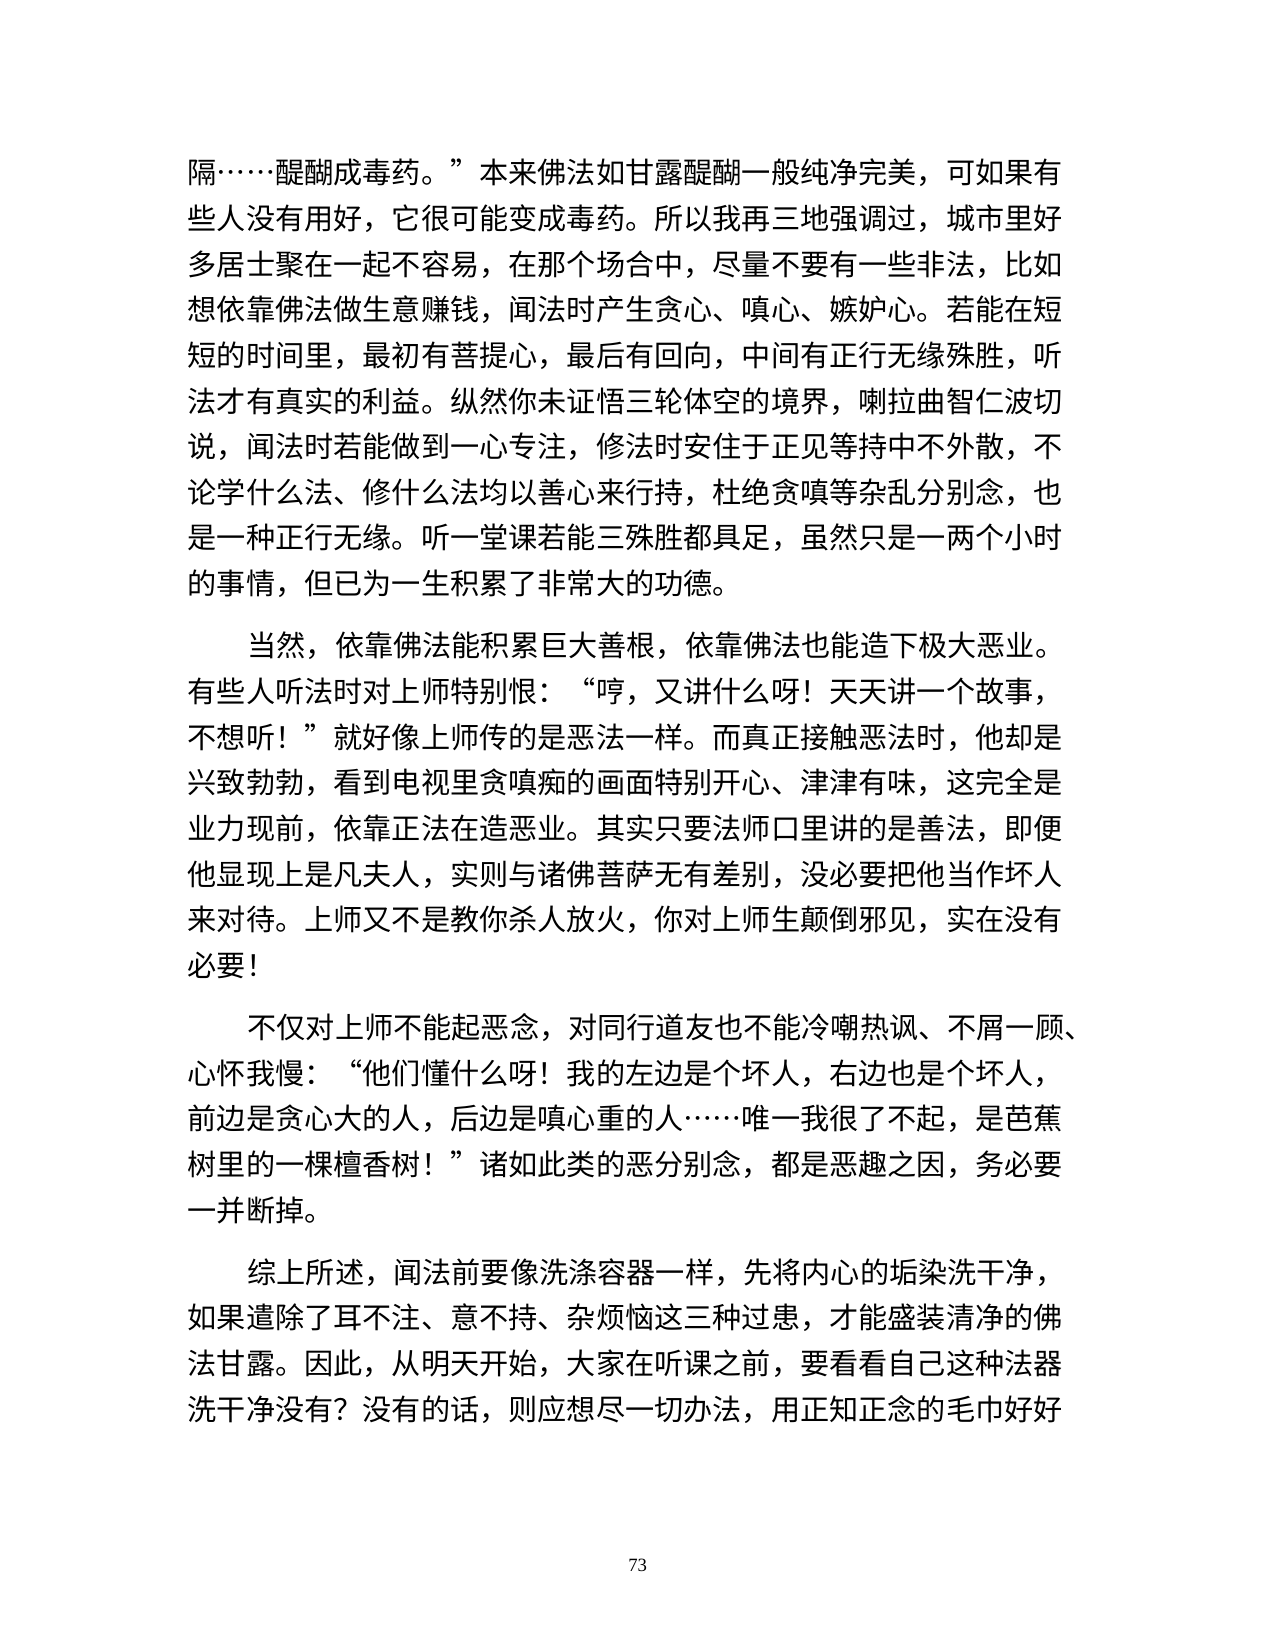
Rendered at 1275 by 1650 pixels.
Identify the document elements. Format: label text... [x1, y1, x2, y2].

text 当然，依靠佛法能积累巨大善根，依靠佛法也能造下极大恶业。有些人听法时对上师特别恨：“哼，又讲什么呀！天天讲一个故事，不想听！”就好像上师传的是恶法一样。而真正接触恶法时，他却是兴致勃勃，看到电视里贪嗔痴的画面特别开心、津津有味，这完全是业力现前，依靠正法在造恶业。其实只要法师口里讲的是善法，即便他显现上是凡夫人，实则与诸佛菩萨无有差别，没必要把他当作坏人来对待。上师又不是教你杀人放火，你对上师生颠倒邪见，实在没有必要！ [187, 623, 1087, 984]
text 不仅对上师不能起恶念，对同行道友也不能冷嘲热讽、不屑一顾、心怀我慢：“他们懂什么呀！我的左边是个坏人，右边也是个坏人，前边是贪心大的人，后边是嗔心重的人……唯一我很了不起，是芭蕉树里的一棵檀香树！”诸如此类的恶分别念，都是恶趣之因，务必要一并断掉。 [187, 1004, 1087, 1229]
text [187, 1249, 1087, 1428]
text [187, 150, 1087, 603]
